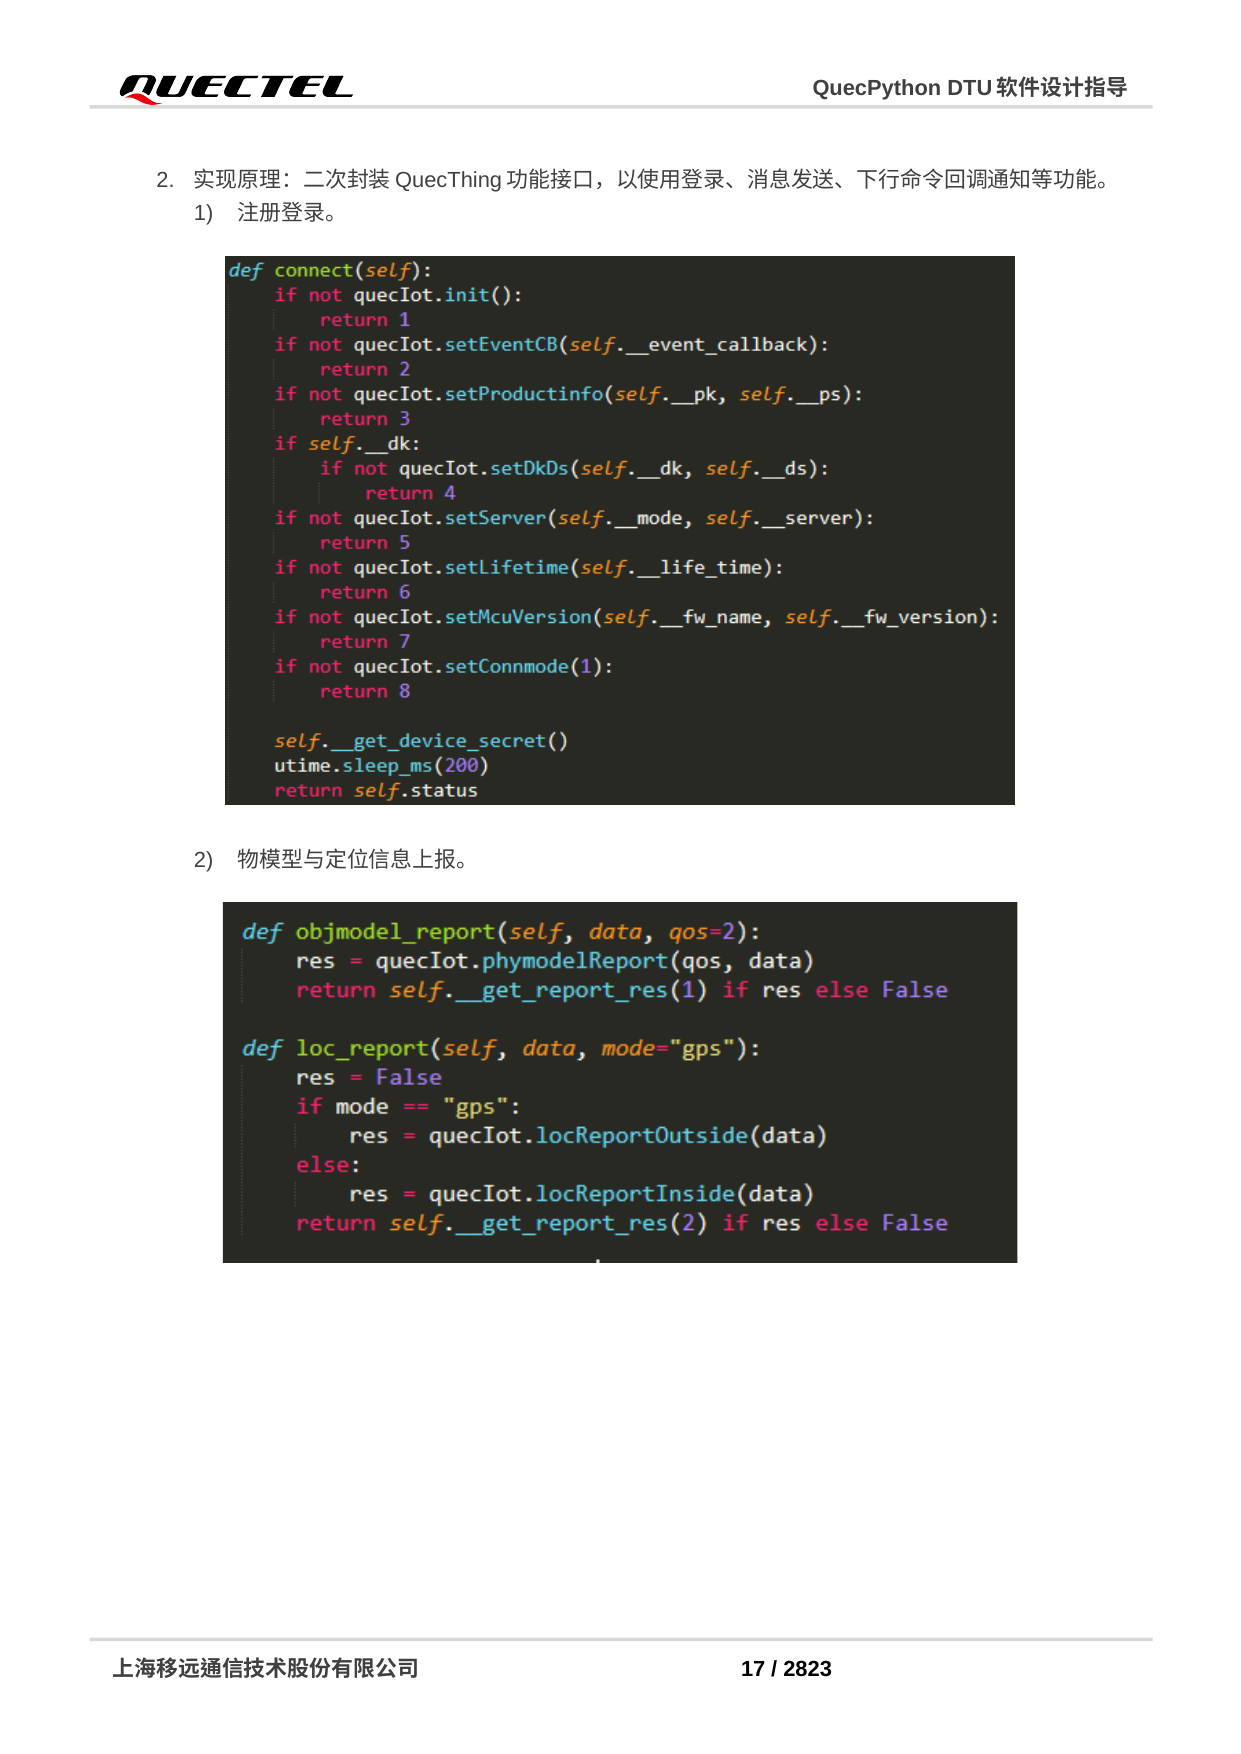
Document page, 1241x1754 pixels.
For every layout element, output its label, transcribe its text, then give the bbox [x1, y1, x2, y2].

list 实现原理：二次封装QuecThing功能接口，以使用登录、消息发送、下行命令回调通知等功能。 [156, 162, 1128, 194]
picture [225, 256, 1015, 805]
picture [222, 902, 1018, 1263]
list 物模型与定位信息上报。 [194, 841, 1128, 874]
list 注册登录。 [194, 194, 1128, 227]
picture [112, 68, 360, 105]
